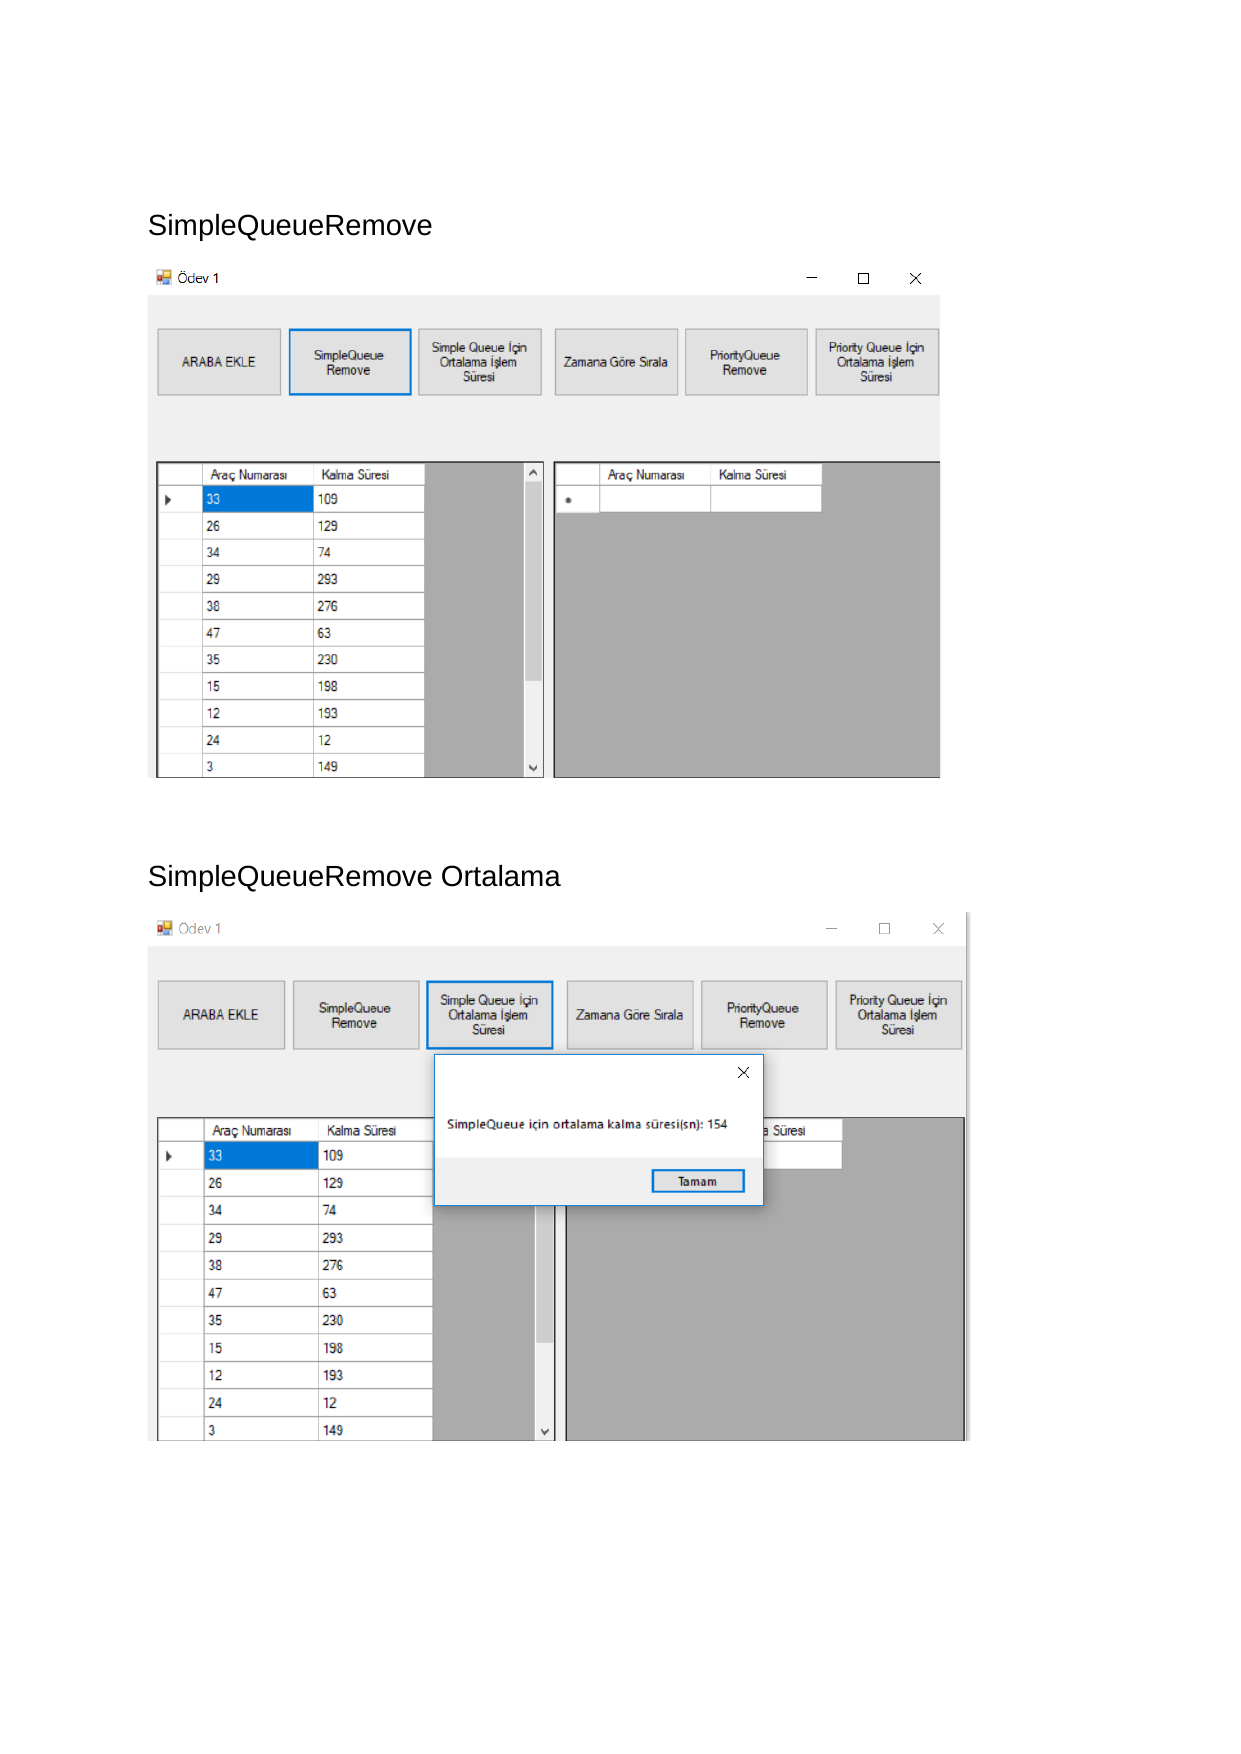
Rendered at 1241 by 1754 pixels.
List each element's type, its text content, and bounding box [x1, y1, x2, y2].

picture [147, 912, 971, 1441]
text SimpleQueueRemove Ortalama [148, 859, 1093, 893]
text SimpleQueueRemove [148, 208, 1093, 242]
picture [147, 261, 941, 778]
